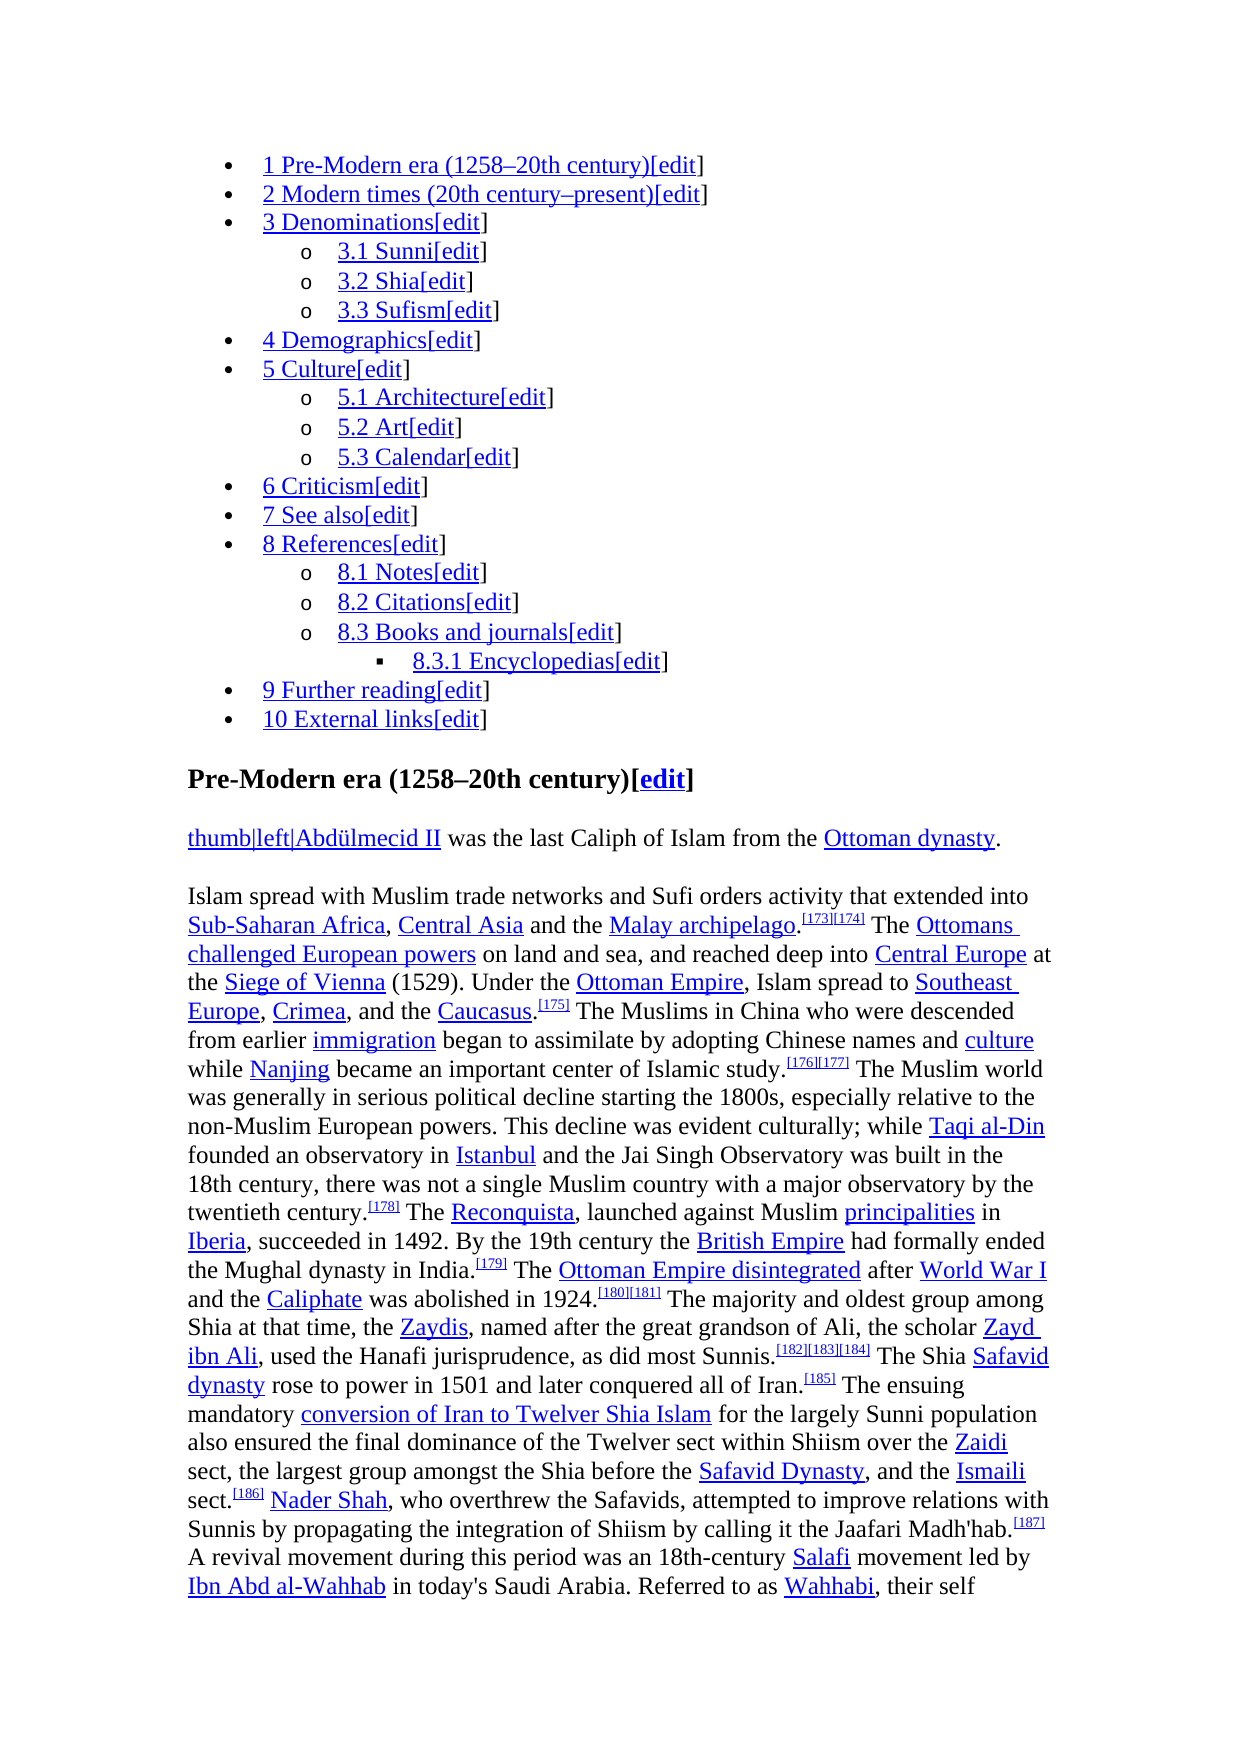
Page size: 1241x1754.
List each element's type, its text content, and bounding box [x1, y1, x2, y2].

text thumb|left|Abdülmecid II was the last Caliph of Islam from the Ottoman dynasty. [187, 823, 1053, 852]
list 1 Pre-Modern era (1258–20th century)[edit] [225, 150, 1053, 179]
list 2 Modern times (20th century–present)[edit] [225, 179, 1053, 207]
list 8.3 Books and journals[edit] [300, 617, 1053, 646]
list 5.1 Architecture[edit] [300, 382, 1053, 412]
list 3.2 Shia[edit] [300, 266, 1053, 295]
list 10 External links[edit] [225, 704, 1053, 732]
list 9 Further reading[edit] [225, 675, 1053, 704]
list 3 Denominations[edit] [225, 207, 1053, 236]
list 8 References[edit] [225, 529, 1053, 557]
list 4 Demographics[edit] [225, 325, 1053, 354]
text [187, 881, 1053, 1600]
list 5.3 Calendar[edit] [300, 442, 1053, 471]
list 6 Criticism[edit] [225, 471, 1053, 500]
list 8.1 Notes[edit] [300, 557, 1053, 587]
list 5.2 Art[edit] [300, 412, 1053, 442]
list 5 Culture[edit] [225, 354, 1053, 382]
list 7 See also[edit] [225, 500, 1053, 529]
list 8.2 Citations[edit] [300, 587, 1053, 617]
list 3.1 Sunni[edit] [300, 236, 1053, 266]
list 8.3.1 Encyclopedias[edit] [375, 646, 1053, 675]
subtitle Pre-Modern era (1258–20th century)[edit] [187, 762, 1053, 794]
list 3.3 Sufism[edit] [300, 295, 1053, 325]
